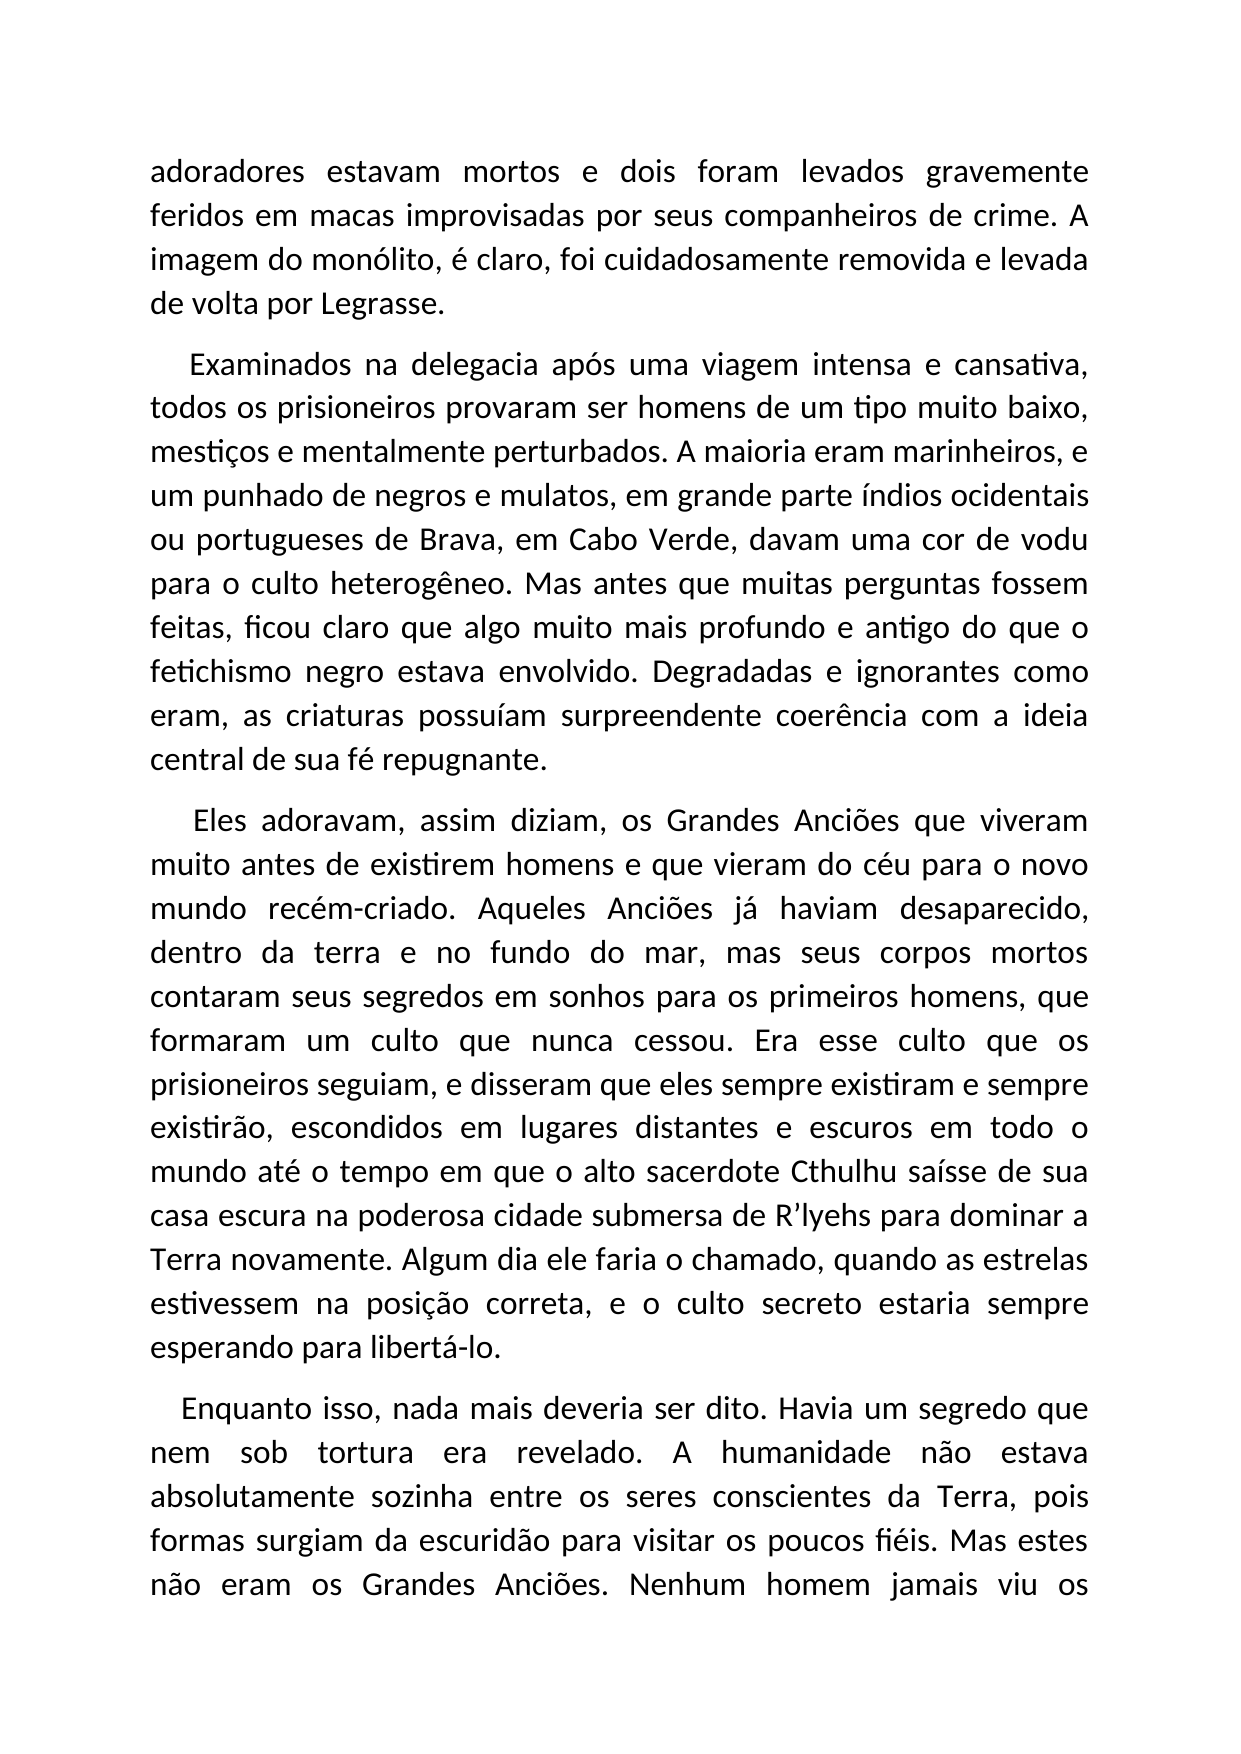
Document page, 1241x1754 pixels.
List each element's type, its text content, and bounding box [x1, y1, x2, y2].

text Eles adoravam, assim diziam, os Grandes Anciões que viveram muito antes de existirem homens e que vieram do céu para o novo mundo recém-criado. Aqueles Anciões já haviam desaparecido, dentro da terra e no fundo do mar, mas seus corpos mortos contaram seus segredos em sonhos para os primeiros homens, que formaram um culto que nunca cessou. Era esse culto que os prisioneiros seguiam, e disseram que eles sempre existiram e sempre existirão, escondidos em lugares distantes e escuros em todo o mundo até o tempo em que o alto sacerdote Cthulhu saísse de sua casa escura na poderosa cidade submersa de R’lyehs para dominar a Terra novamente. Algum dia ele faria o chamado, quando as estrelas estivessem na posição correta, e o culto secreto estaria sempre esperando para libertá-lo. [150, 799, 1090, 1367]
text Examinados na delegacia após uma viagem intensa e cansativa, todos os prisioneiros provaram ser homens de um tipo muito baixo, mestiços e mentalmente perturbados. A maioria eram marinheiros, e um punhado de negros e mulatos, em grande parte índios ocidentais ou portugueses de Brava, em Cabo Verde, davam uma cor de vodu para o culto heterogêneo. Mas antes que muitas perguntas fossem feitas, ficou claro que algo muito mais profundo e antigo do que o fetichismo negro estava envolvido. Degradadas e ignorantes como eram, as criaturas possuíam surpreendente coerência com a ideia central de sua fé repugnante. [150, 342, 1090, 779]
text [150, 150, 1090, 323]
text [150, 1387, 1090, 1603]
